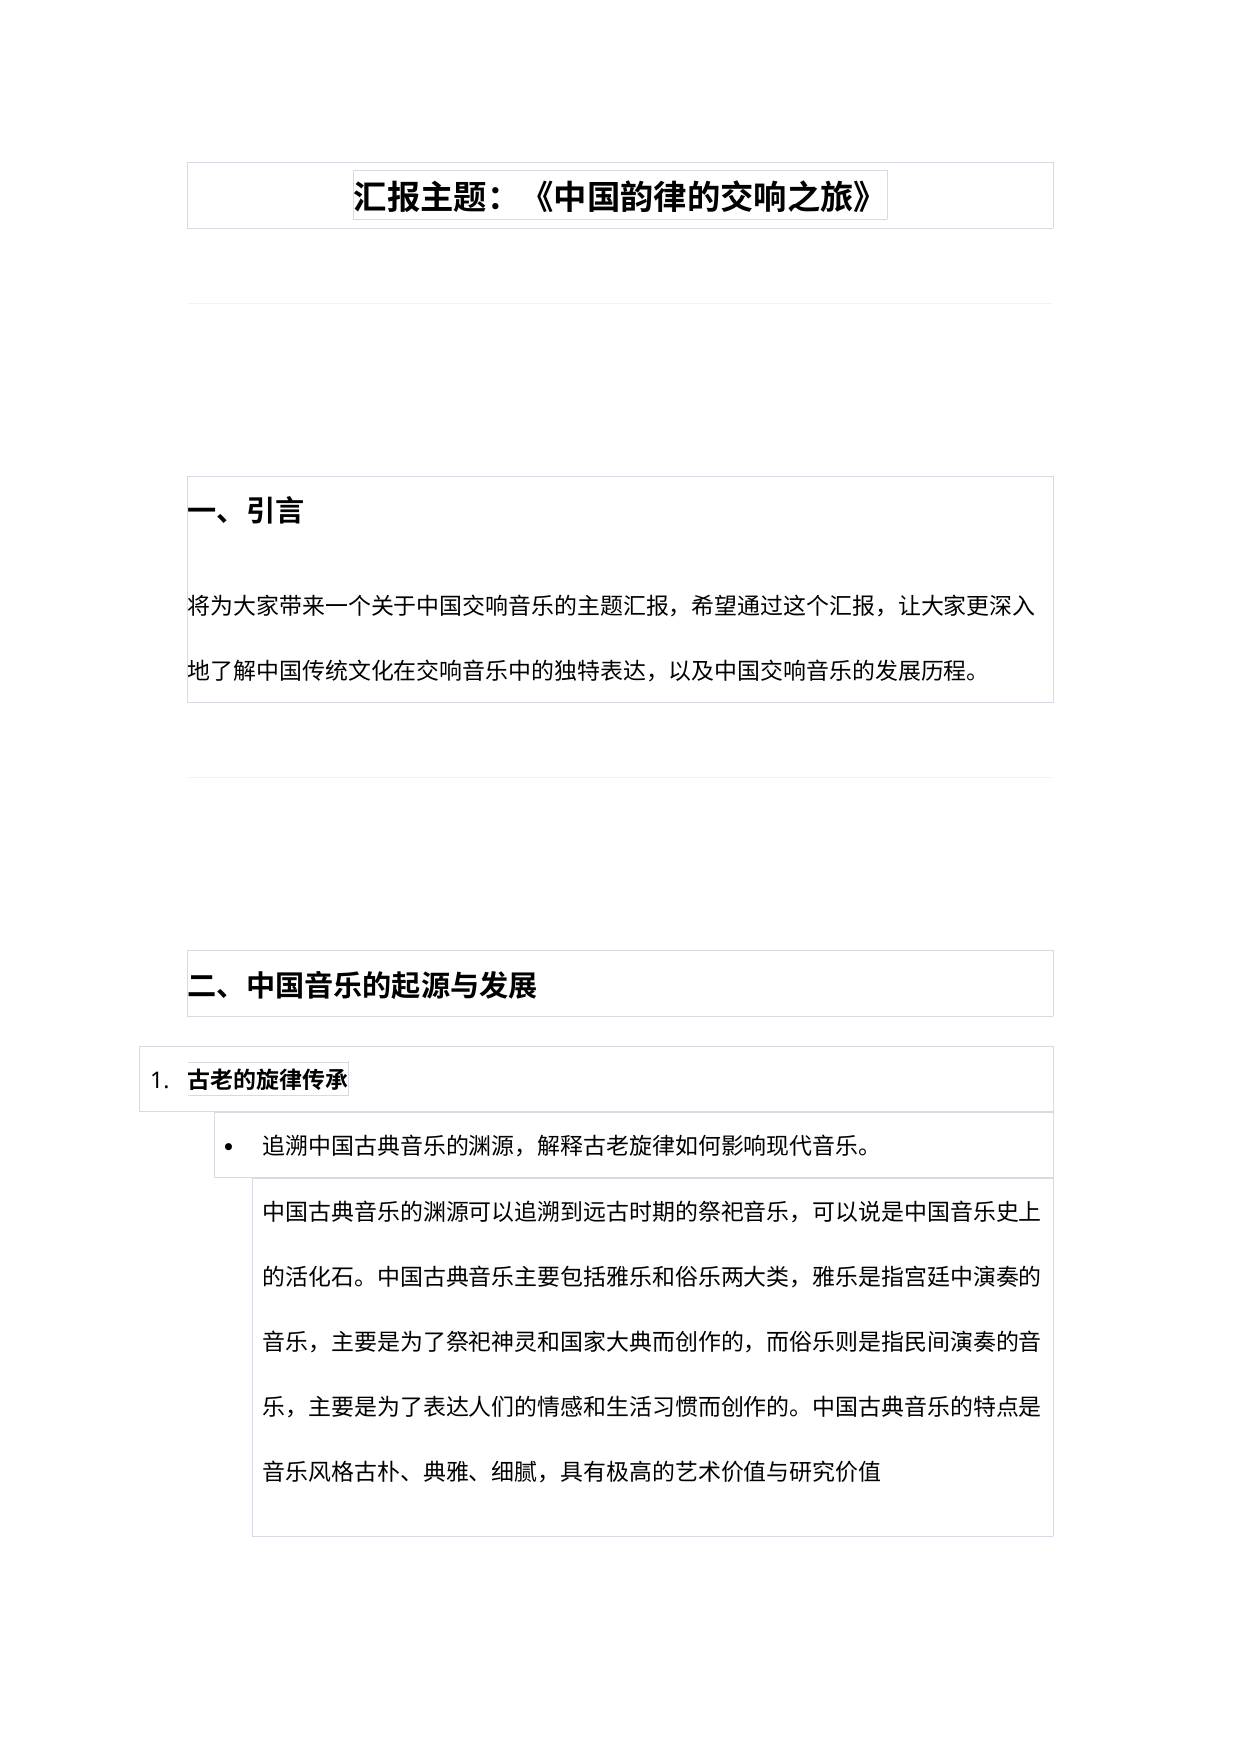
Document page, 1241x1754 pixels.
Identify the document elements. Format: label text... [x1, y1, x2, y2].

list 古老的旋律传承 [140, 1047, 1053, 1111]
text 二、中国音乐的起源与发展 [188, 951, 1053, 1016]
text 汇报主题：《中国韵律的交响之旅》 [188, 163, 1053, 228]
text 一、引言 [188, 477, 1053, 541]
list 追溯中国古典音乐的渊源，解释古老旋律如何影响现代音乐。 [215, 1113, 1053, 1177]
list 中国古典音乐的渊源可以追溯到远古时期的祭祀音乐，可以说是中国音乐史上的活化石。中国古典音乐主要包括雅乐和俗乐两大类，雅乐是指宫廷中演奏的音乐，主要是为了祭祀神灵和国家大典而创作的，而俗乐则是指民间演奏的音乐，主要是为了表达人们的情感和生活习惯而创作的。中国古典音乐的特点是音乐风格古朴、典雅、细腻，具有极高的艺术价值与研究价值 [253, 1179, 1053, 1503]
text 将为大家带来一个关于中国交响音乐的主题汇报，希望通过这个汇报，让大家更深入地了解中国传统文化在交响音乐中的独特表达，以及中国交响音乐的发展历程。 [188, 572, 1053, 702]
